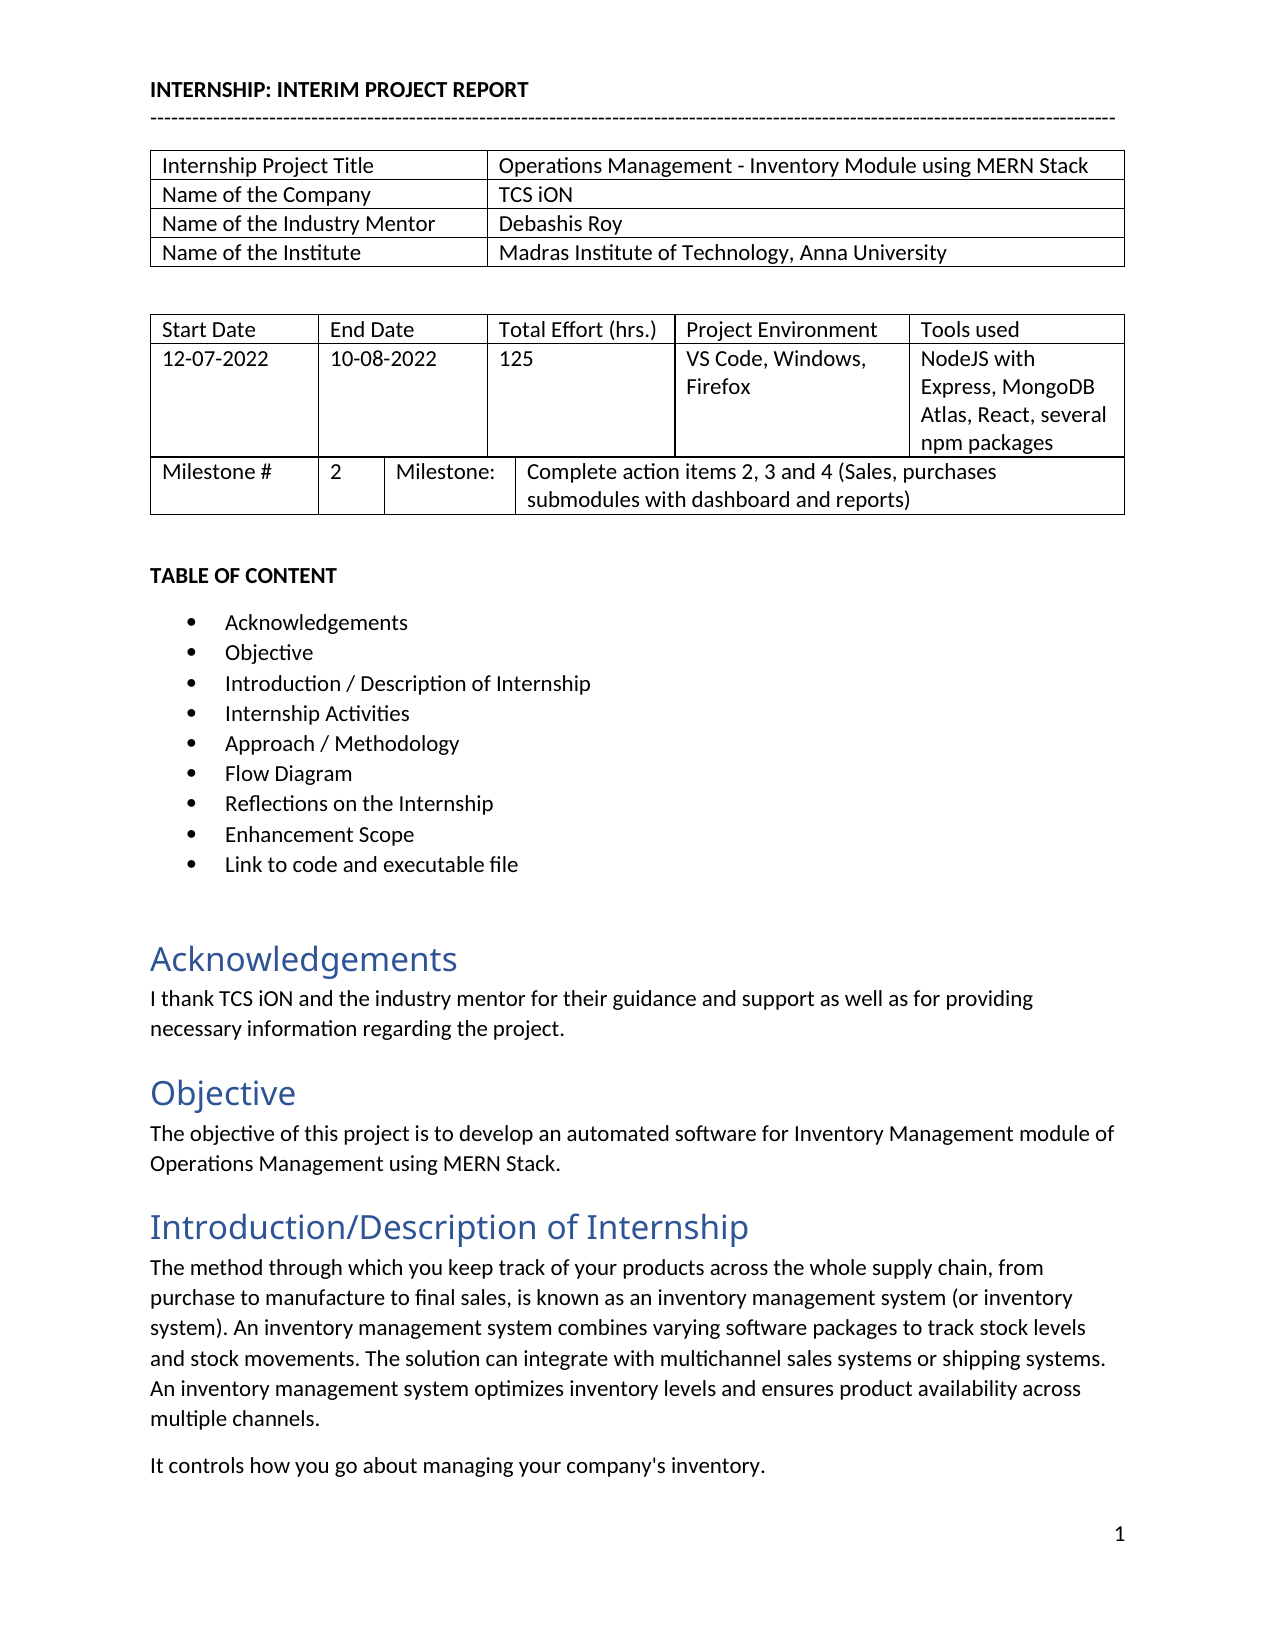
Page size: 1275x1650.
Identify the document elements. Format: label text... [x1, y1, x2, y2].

table_cell TCS iON [488, 180, 1124, 208]
table_cell Milestone # [151, 458, 318, 513]
list Approach / Methodology [187, 729, 1125, 757]
subtitle Objective [150, 1070, 1125, 1115]
text TABLE OF CONTENT [150, 561, 1125, 589]
table_cell Name of the Company [151, 180, 487, 208]
list Introduction / Description of Internship [187, 669, 1125, 697]
table_cell Name of the Industry Mentor [151, 209, 487, 237]
table_header Tools used [910, 315, 1124, 343]
table_cell Milestone: [385, 458, 515, 513]
list Reflections on the Internship [187, 789, 1125, 817]
table_cell VS Code, Windows, Firefox [676, 344, 909, 456]
table_cell Madras Institute of Technology, Anna University [488, 238, 1124, 266]
table_cell 12-07-2022 [151, 344, 318, 456]
table_header Project Environment [676, 315, 909, 343]
table_cell Debashis Roy [488, 209, 1124, 237]
table_header Start Date [151, 315, 318, 343]
list Enhancement Scope [187, 820, 1125, 848]
table_cell NodeJS with Express, MongoDB Atlas, React, several npm packages [910, 344, 1124, 456]
table_cell Complete action items 2, 3 and 4 (Sales, purchases submodules with dashboard and reports) [516, 458, 1124, 513]
text I thank TCS iON and the industry mentor for their guidance and support as well as for providing necessary information regarding the project. [150, 984, 1125, 1042]
text The method through which you keep track of your products across the whole supply chain, from purchase to manufacture to final sales, is known as an inventory management system (or inventory system). An inventory management system combines varying software packages to track stock levels and stock movements. The solution can integrate with multichannel sales systems or shipping systems. An inventory management system optimizes inventory levels and ensures product availability across multiple channels. [150, 1253, 1125, 1432]
table_header Operations Management - Inventory Module using MERN Stack [488, 151, 1124, 179]
list Internship Activities [187, 699, 1125, 727]
list Acknowledgements [187, 608, 1125, 636]
text It controls how you go about managing your company's inventory. [150, 1451, 1125, 1479]
table_cell Name of the Institute [151, 238, 487, 266]
text The objective of this project is to develop an automated software for Inventory Management module of Operations Management using MERN Stack. [150, 1119, 1125, 1177]
subtitle Introduction/Description of Internship [150, 1204, 1125, 1249]
table_cell 10-08-2022 [319, 344, 487, 456]
subtitle Acknowledgements [150, 935, 1125, 981]
list Flow Diagram [187, 759, 1125, 787]
table_header End Date [319, 315, 487, 343]
table_cell 2 [319, 458, 384, 513]
table_header Internship Project Title [151, 151, 487, 179]
table_header Total Effort (hrs.) [488, 315, 674, 343]
list Link to code and executable file [187, 850, 1125, 878]
list Objective [187, 638, 1125, 666]
table_cell 125 [488, 344, 674, 456]
